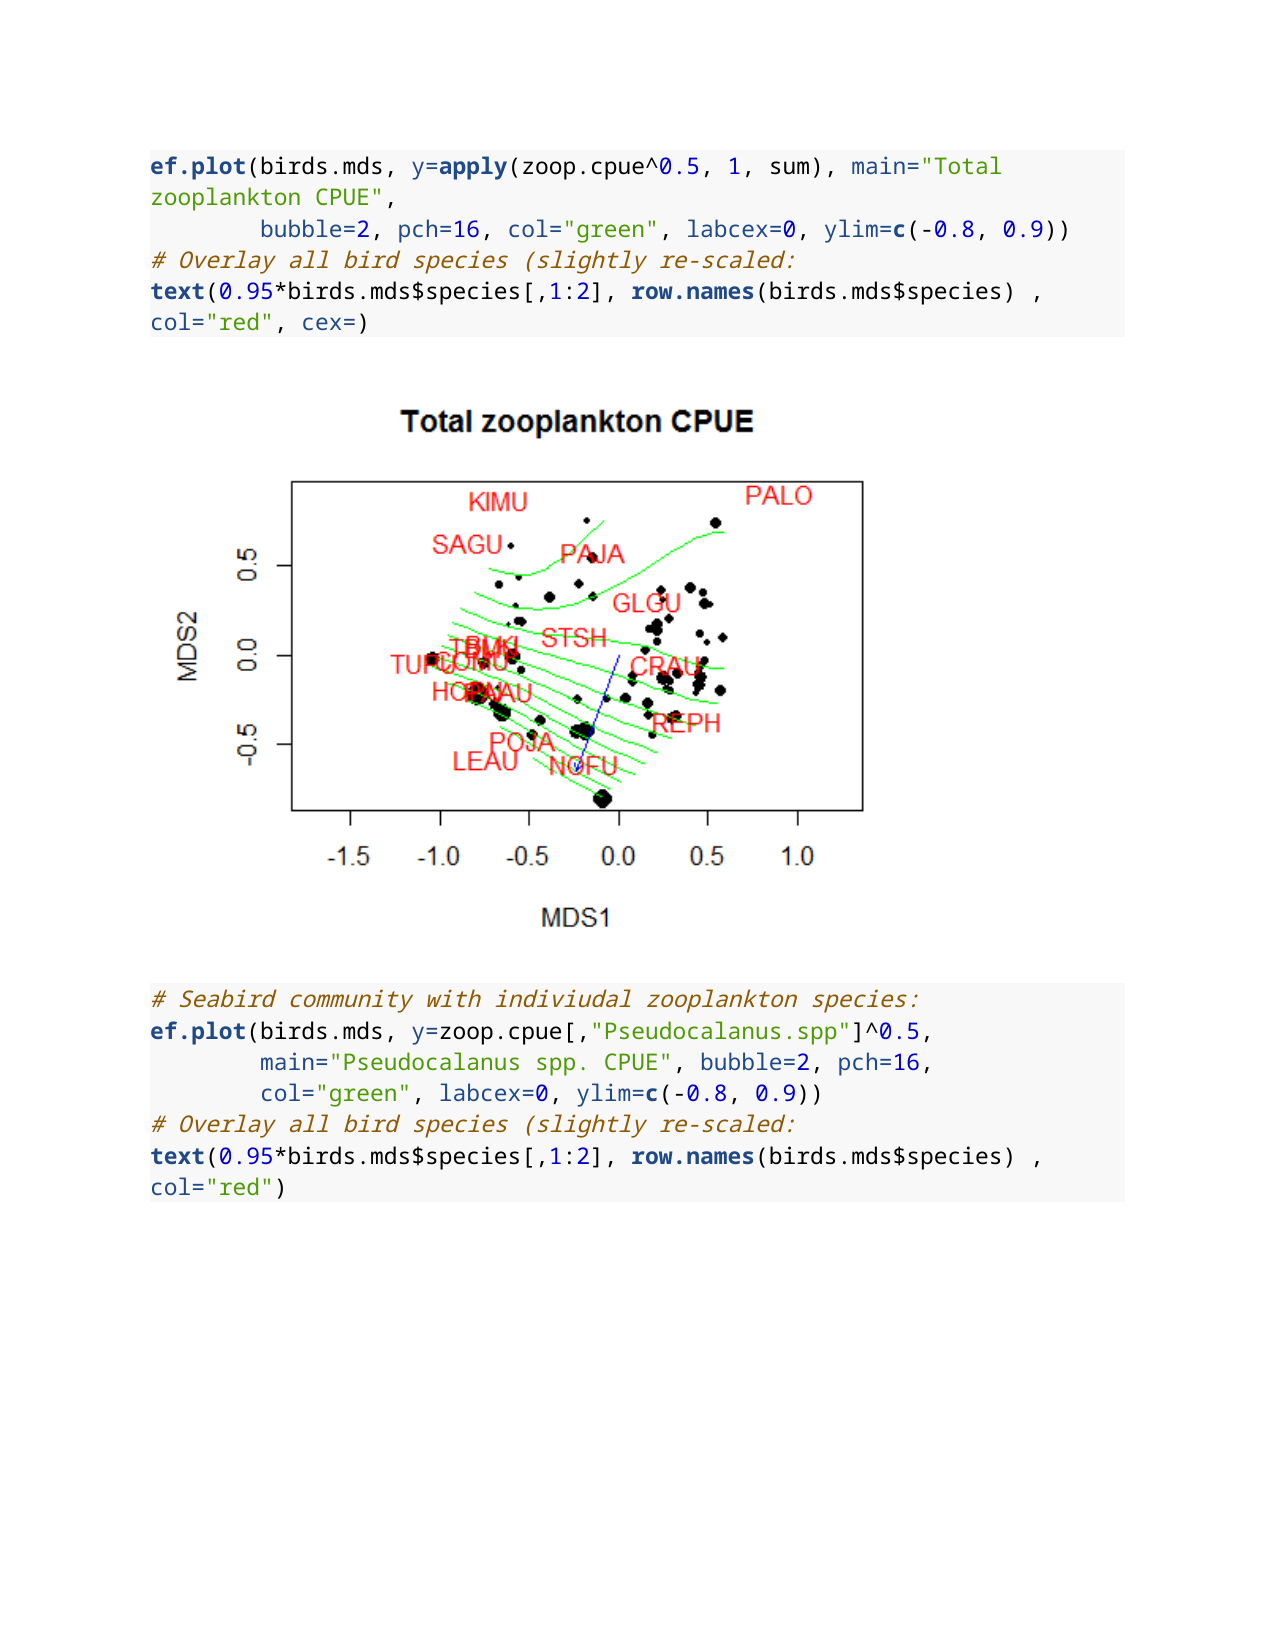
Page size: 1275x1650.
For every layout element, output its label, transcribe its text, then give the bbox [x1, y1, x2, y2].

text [150, 150, 1125, 337]
picture [168, 358, 927, 965]
text # Seabird community with indiviudal zooplankton species: ef.plot(birds.mds, y=zoop.cpue[,"Pseudocalanus.spp"]^0.5, main="Pseudocalanus spp. CPUE", bubble=2, pch=16, col="green", labcex=0, ylim=c(-0.8, 0.9)) # Overlay all bird species (slightly re-scaled: text(0.95*birds.mds$species[,1:2], row.names(birds.mds$species) , col="red") [150, 983, 1125, 1202]
